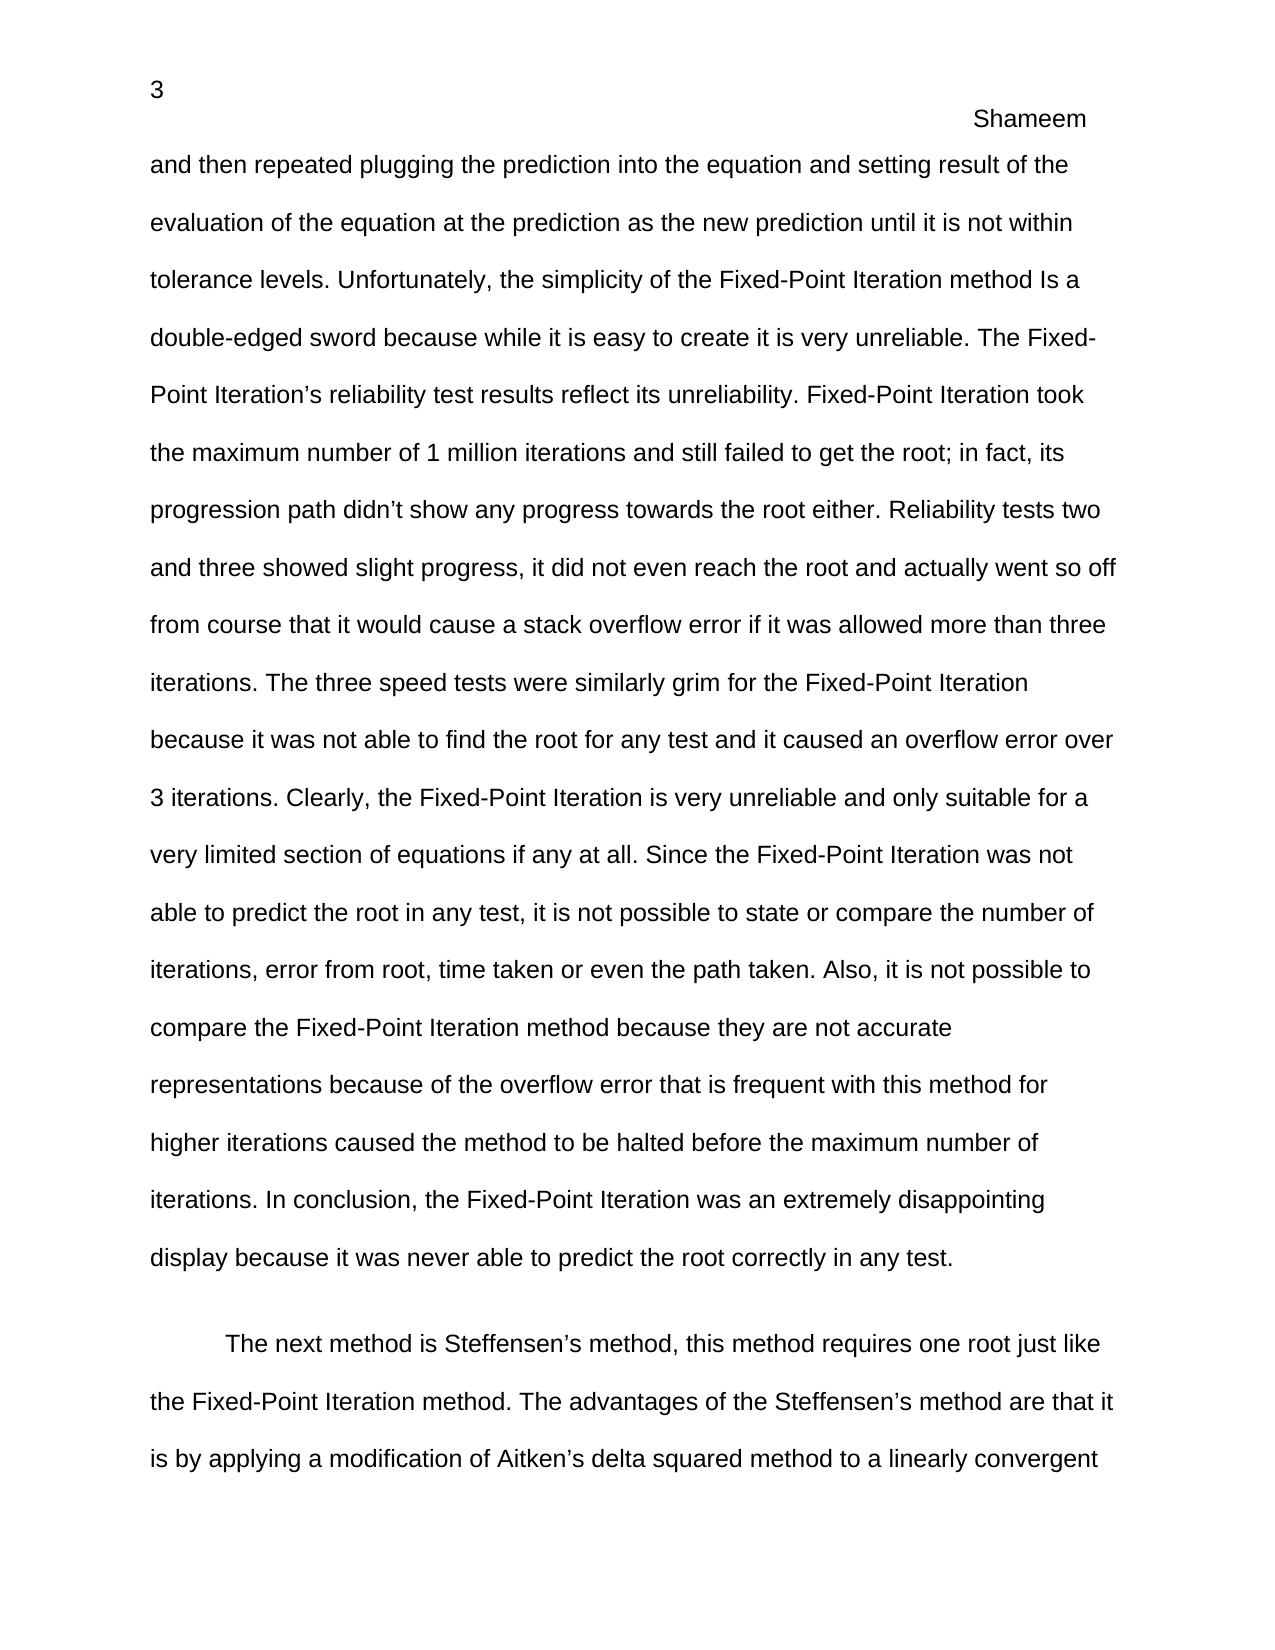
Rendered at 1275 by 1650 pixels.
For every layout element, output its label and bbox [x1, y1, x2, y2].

text [150, 150, 1125, 1271]
text [150, 1329, 1125, 1473]
